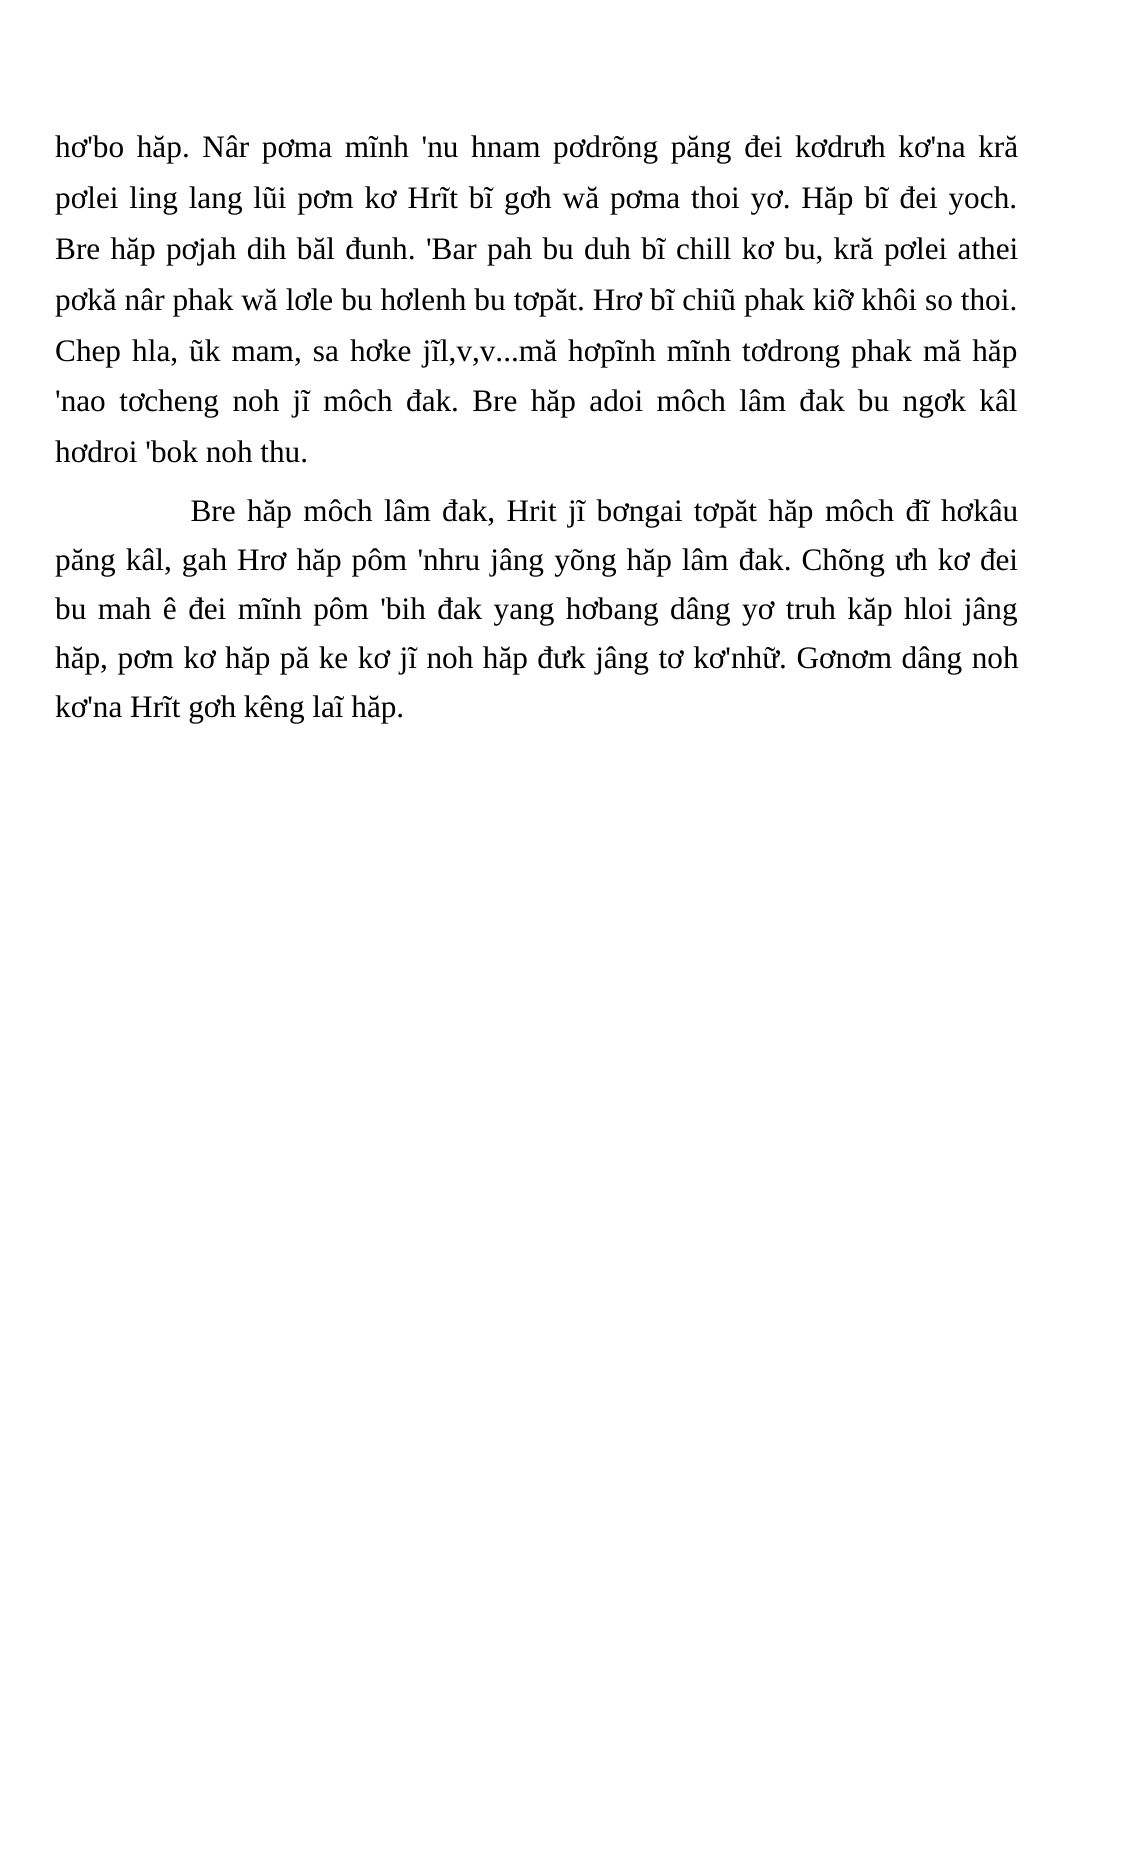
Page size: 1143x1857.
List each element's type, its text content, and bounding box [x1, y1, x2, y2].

text Bre hăp môch lâm đak, Hrit jĩ bơngai tơpăt hăp môch đĩ hơkâu păng kâl, gah Hrơ hăp pôm 'nhru jâng yõng hăp lâm đak. Chõng ưh kơ đei bu mah ê đei mĩnh pôm 'bih đak yang hơbang dâng yơ truh kăp hloi jâng hăp, pơm kơ hăp pă ke kơ jĩ noh hăp đưk jâng tơ kơ'nhữ. Gơnơm dâng noh kơ'na Hrĩt gơh kêng laĩ hăp. [55, 492, 1019, 724]
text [55, 128, 1019, 469]
